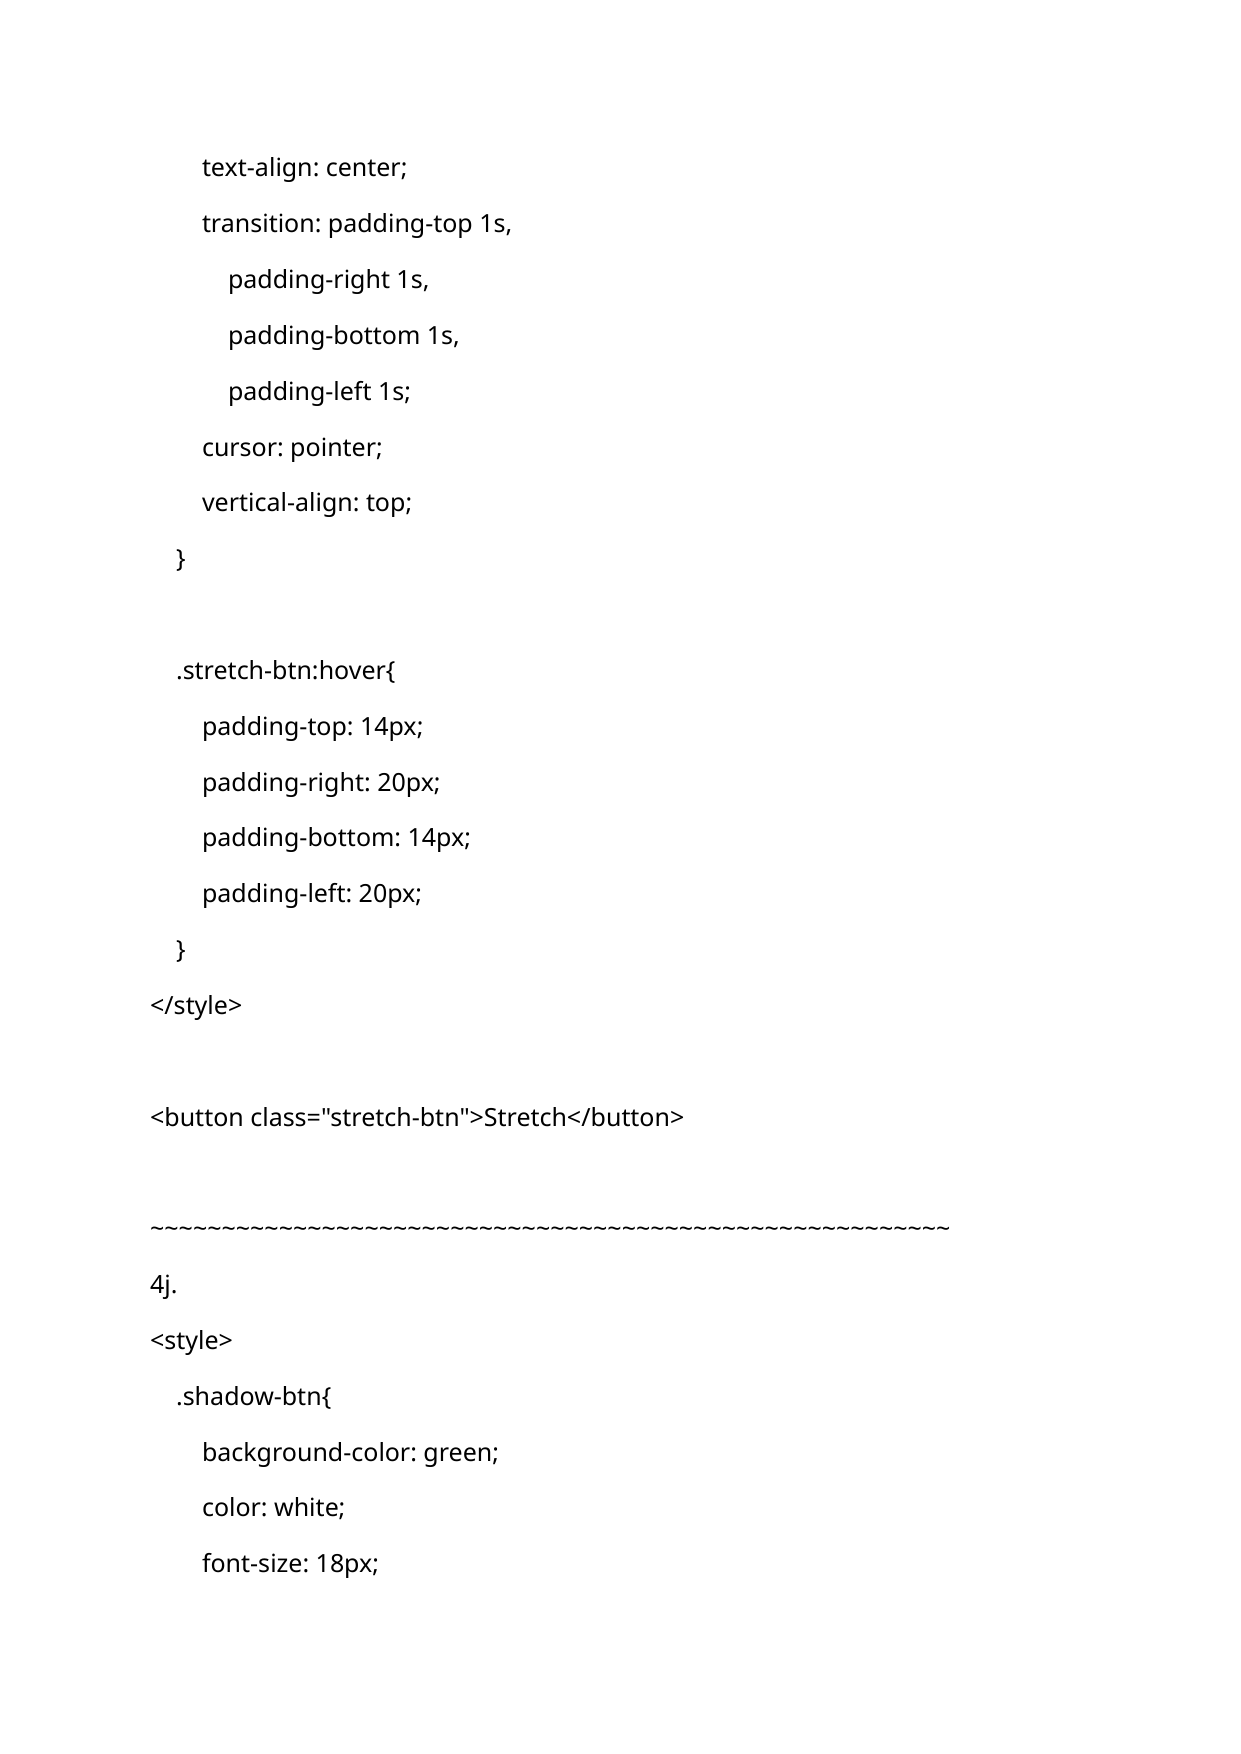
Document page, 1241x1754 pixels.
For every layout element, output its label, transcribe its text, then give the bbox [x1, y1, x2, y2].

text .stretch-btn:hover{ [150, 652, 1090, 687]
text <button class="stretch-btn">Stretch</button> [150, 1099, 1090, 1133]
text ~~~~~~~~~~~~~~~~~~~~~~~~~~~~~~~~~~~~~~~~~~~~~~~~~~~~~~~~ [150, 1211, 1090, 1245]
text 4j. [150, 1267, 1090, 1301]
text padding-right 1s, [150, 262, 1090, 296]
text <style> [150, 1322, 1090, 1357]
text cursor: pointer; [150, 429, 1090, 463]
text padding-bottom: 14px; [150, 820, 1090, 854]
text font-size: 18px; [150, 1546, 1090, 1580]
text </style> [150, 987, 1090, 1022]
text } [150, 932, 1090, 966]
text vertical-align: top; [150, 485, 1090, 519]
text padding-right: 20px; [150, 764, 1090, 798]
text transition: padding-top 1s, [150, 206, 1090, 240]
text padding-left 1s; [150, 373, 1090, 407]
text text-align: center; [150, 150, 1090, 184]
text padding-top: 14px; [150, 708, 1090, 742]
text } [150, 541, 1090, 575]
text color: white; [150, 1490, 1090, 1524]
text padding-left: 20px; [150, 876, 1090, 910]
text .shadow-btn{ [150, 1378, 1090, 1412]
text background-color: green; [150, 1434, 1090, 1468]
text padding-bottom 1s, [150, 317, 1090, 352]
